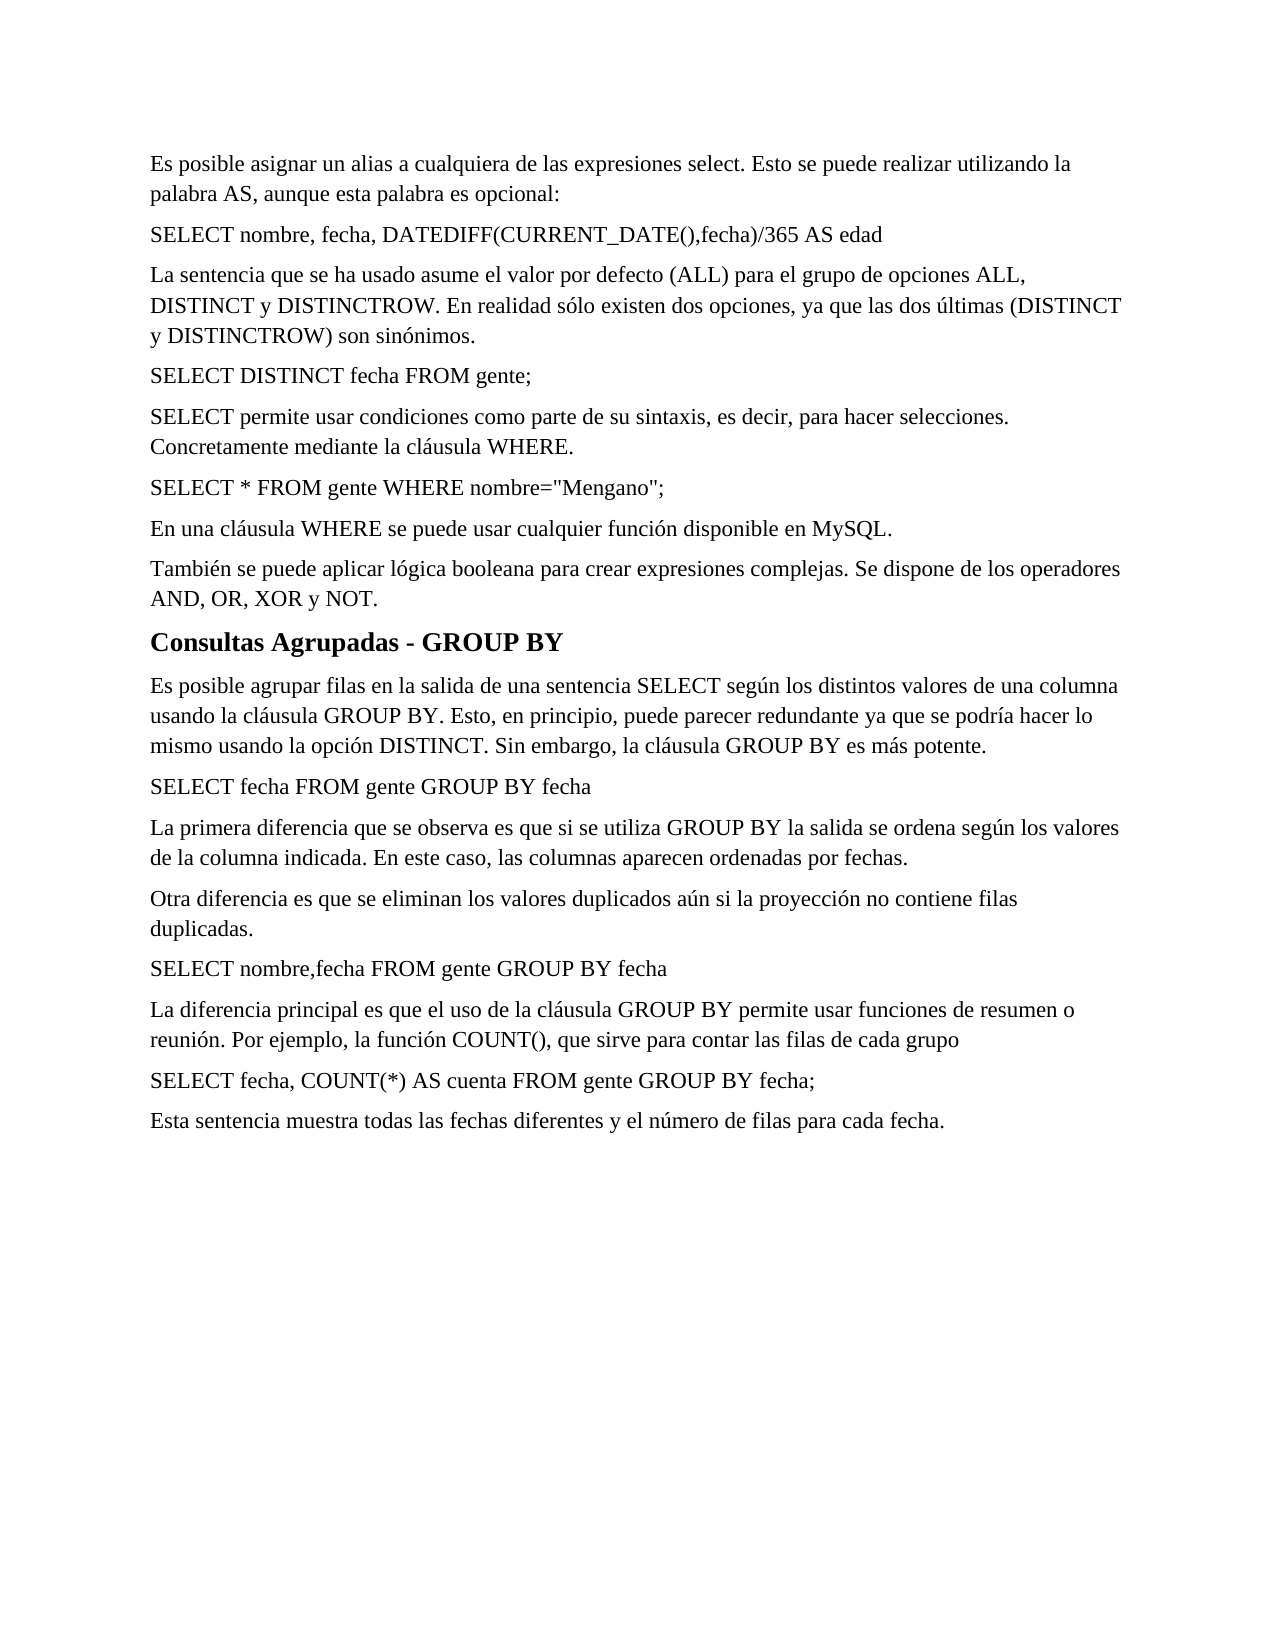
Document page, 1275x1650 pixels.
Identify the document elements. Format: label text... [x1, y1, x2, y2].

text Esta sentencia muestra todas las fechas diferentes y el número de filas para cada fecha. [150, 1108, 1125, 1134]
text La primera diferencia que se observa es que si se utiliza GROUP BY la salida se ordena según los valores de la columna indicada. En este caso, las columnas aparecen ordenadas por fechas. [150, 814, 1125, 870]
text SELECT nombre,fecha FROM gente GROUP BY fecha [150, 956, 1125, 982]
text La sentencia que se ha usado asume el valor por defecto (ALL) para el grupo de opciones ALL, DISTINCT y DISTINCTROW. En realidad sólo existen dos opciones, ya que las dos últimas (DISTINCT y DISTINCTROW) son sinónimos. [150, 261, 1125, 348]
text Consultas Agrupadas - GROUP BY [150, 626, 1125, 657]
text SELECT fecha FROM gente GROUP BY fecha [150, 773, 1125, 799]
text También se puede aplicar lógica booleana para crear expresiones complejas. Se dispone de los operadores AND, OR, XOR y NOT. [150, 555, 1125, 612]
text SELECT DISTINCT fecha FROM gente; [150, 362, 1125, 389]
text Otra diferencia es que se eliminan los valores duplicados aún si la proyección no contiene filas duplicadas. [150, 885, 1125, 941]
text La diferencia principal es que el uso de la cláusula GROUP BY permite usar funciones de resumen o reunión. Por ejemplo, la función COUNT(), que sirve para contar las filas de cada grupo [150, 996, 1125, 1053]
text SELECT * FROM gente WHERE nombre="Mengano"; [150, 474, 1125, 500]
text SELECT nombre, fecha, DATEDIFF(CURRENT_DATE(),fecha)/365 AS edad [150, 221, 1125, 247]
text SELECT permite usar condiciones como parte de su sintaxis, es decir, para hacer selecciones. Concretamente mediante la cláusula WHERE. [150, 403, 1125, 460]
text SELECT fecha, COUNT(*) AS cuenta FROM gente GROUP BY fecha; [150, 1067, 1125, 1093]
text Es posible agrupar filas en la salida de una sentencia SELECT según los distintos valores de una columna usando la cláusula GROUP BY. Esto, en principio, puede parecer redundante ya que se podría hacer lo mismo usando la opción DISTINCT. Sin embargo, la cláusula GROUP BY es más potente. [150, 672, 1125, 759]
text En una cláusula WHERE se puede usar cualquier función disponible en MySQL. [150, 514, 1125, 541]
text Es posible asignar un alias a cualquiera de las expresiones select. Esto se puede realizar utilizando la palabra AS, aunque esta palabra es opcional: [150, 150, 1125, 207]
